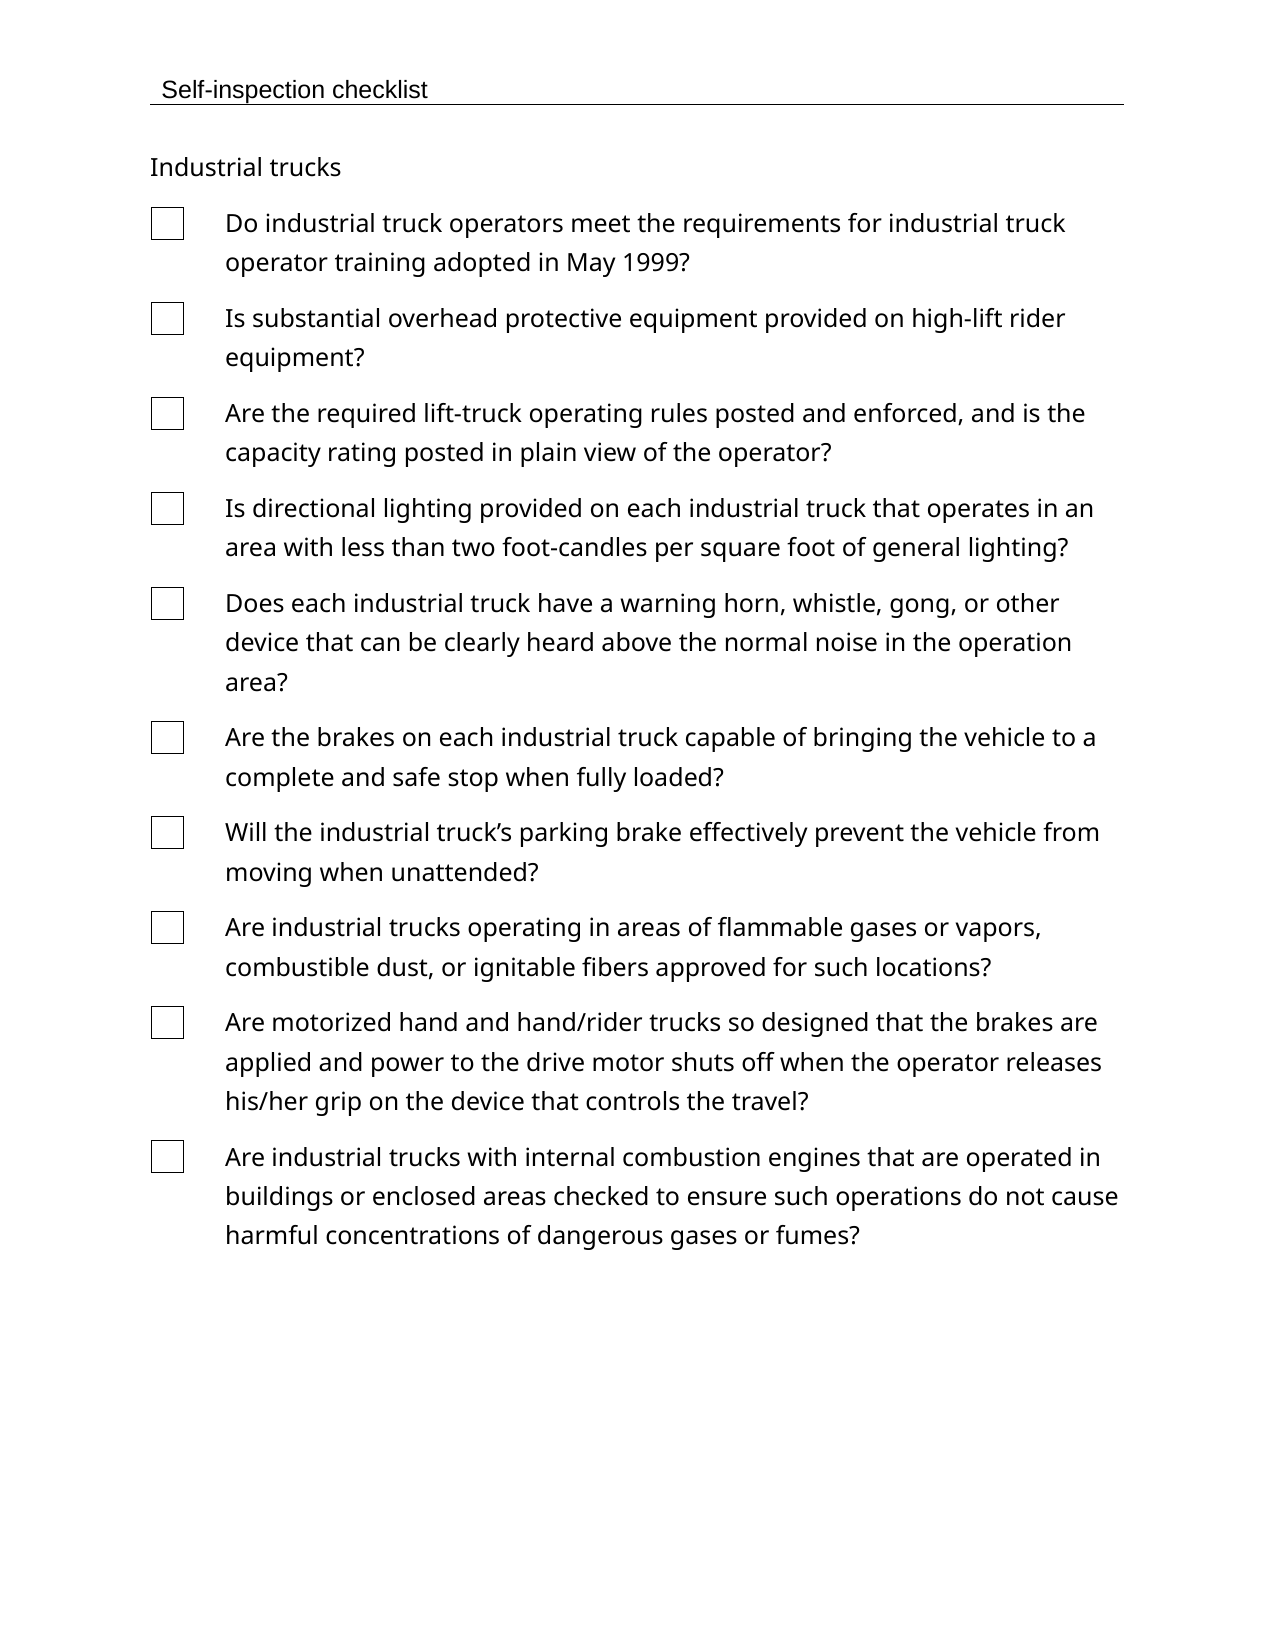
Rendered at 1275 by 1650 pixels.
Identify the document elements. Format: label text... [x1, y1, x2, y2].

text Are the required lift-truck operating rules posted and enforced, and is the capacity rating posted in plain view of the operator? [150, 396, 1125, 469]
text Are the brakes on each industrial truck capable of bringing the vehicle to a complete and safe stop when fully loaded? [150, 720, 1125, 793]
text Is substantial overhead protective equipment provided on high-lift rider equipment? [150, 301, 1125, 374]
text Industrial trucks [150, 150, 1125, 184]
text Are industrial trucks operating in areas of flammable gases or vapors, combustible dust, or ignitable fibers approved for such locations? [150, 910, 1125, 983]
text Are motorized hand and hand/rider trucks so designed that the brakes are applied and power to the drive motor shuts off when the operator releases his/her grip on the device that controls the travel? [150, 1005, 1125, 1117]
text Is directional lighting provided on each industrial truck that operates in an area with less than two foot-candles per square foot of general lighting? [150, 491, 1125, 564]
text Does each industrial truck have a warning horn, whistle, gong, or other device that can be clearly heard above the normal noise in the operation area? [150, 586, 1125, 698]
text Will the industrial truck’s parking brake effectively prevent the vehicle from moving when unattended? [150, 815, 1125, 888]
text Are industrial trucks with internal combustion engines that are operated in buildings or enclosed areas checked to ensure such operations do not cause harmful concentrations of dangerous gases or fumes? [150, 1139, 1125, 1252]
text Do industrial truck operators meet the requirements for industrial truck operator training adopted in May 1999? [150, 206, 1125, 279]
